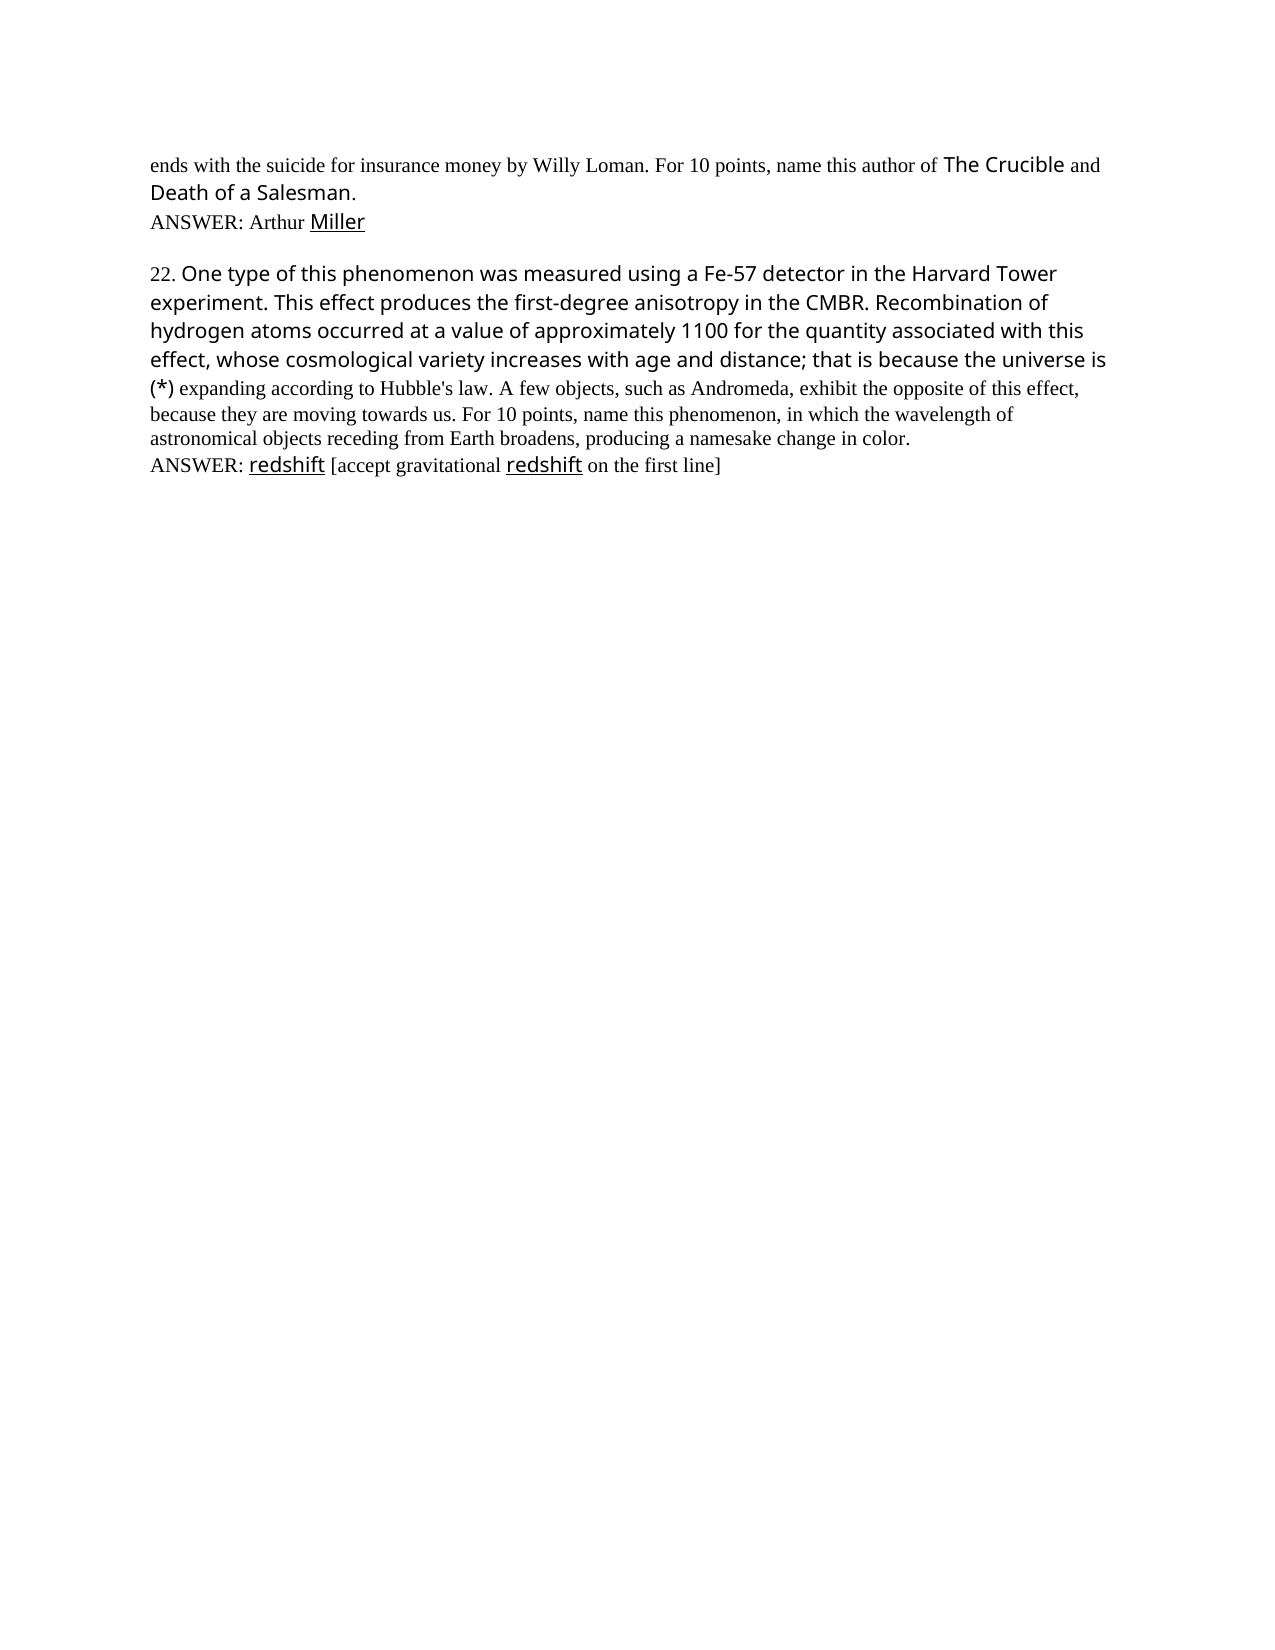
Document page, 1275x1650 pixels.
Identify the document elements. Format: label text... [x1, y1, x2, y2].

text ANSWER: redshift [accept gravitational redshift on the first line] [150, 450, 1125, 478]
text 22. One type of this phenomenon was measured using a Fe-57 detector in the Harvard Tower experiment. This effect produces the first-degree anisotropy in the CMBR. Recombination of hydrogen atoms occurred at a value of approximately 1100 for the quantity associated with this effect, whose cosmological variety increases with age and distance; that is because the universe is (*) expanding according to Hubble's law. A few objects, such as Andromeda, exhibit the opposite of this effect, because they are moving towards us. For 10 points, name this phenomenon, in which the wavelength of astronomical objects receding from Earth broadens, producing a namesake change in color. [150, 259, 1125, 450]
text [150, 150, 1125, 207]
text ANSWER: Arthur Miller [150, 207, 1125, 235]
